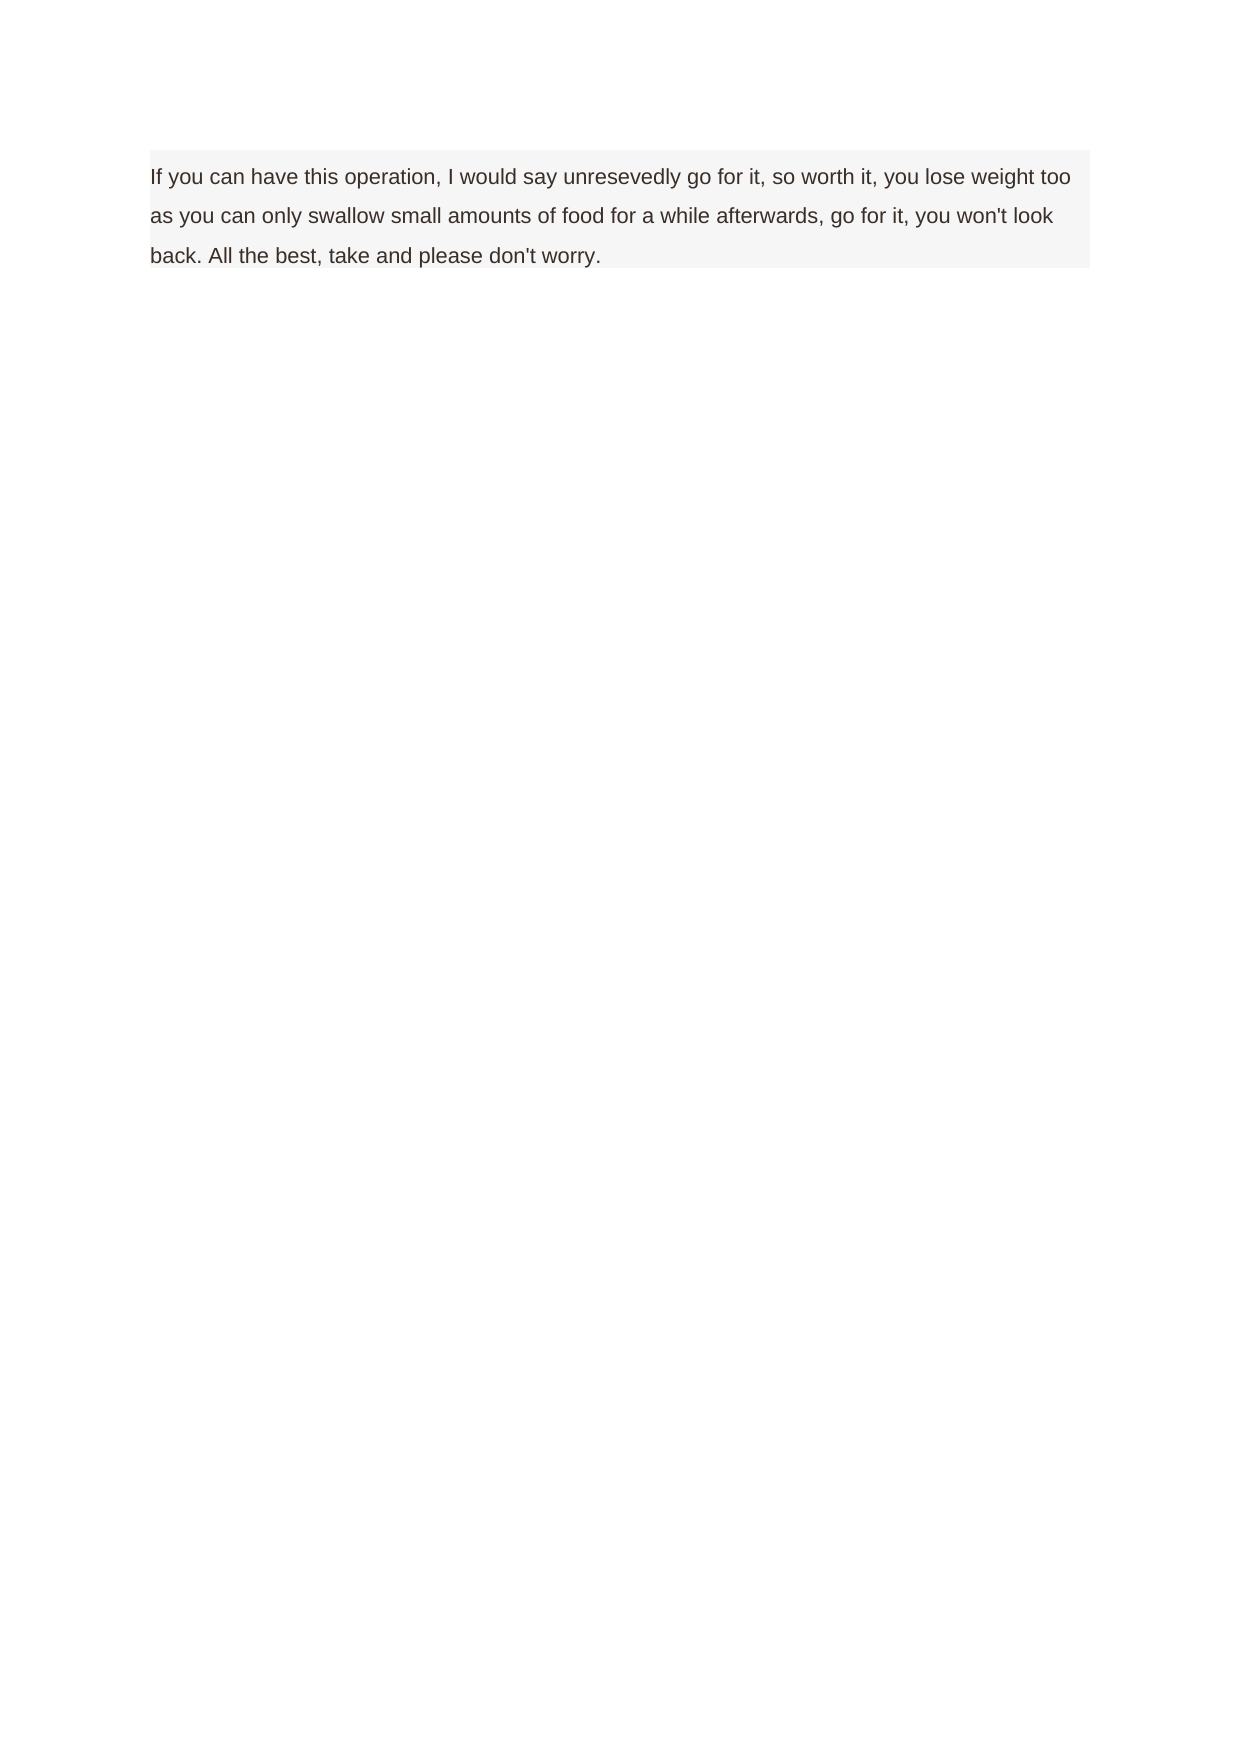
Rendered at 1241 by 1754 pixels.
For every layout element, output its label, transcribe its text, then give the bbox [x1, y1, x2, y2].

text If you can have this operation, I would say unresevedly go for it, so worth it, you lose weight too as you can only swallow small amounts of food for a while afterwards, go for it, you won't look back. All the best, take and please don't worry. [150, 150, 1090, 268]
